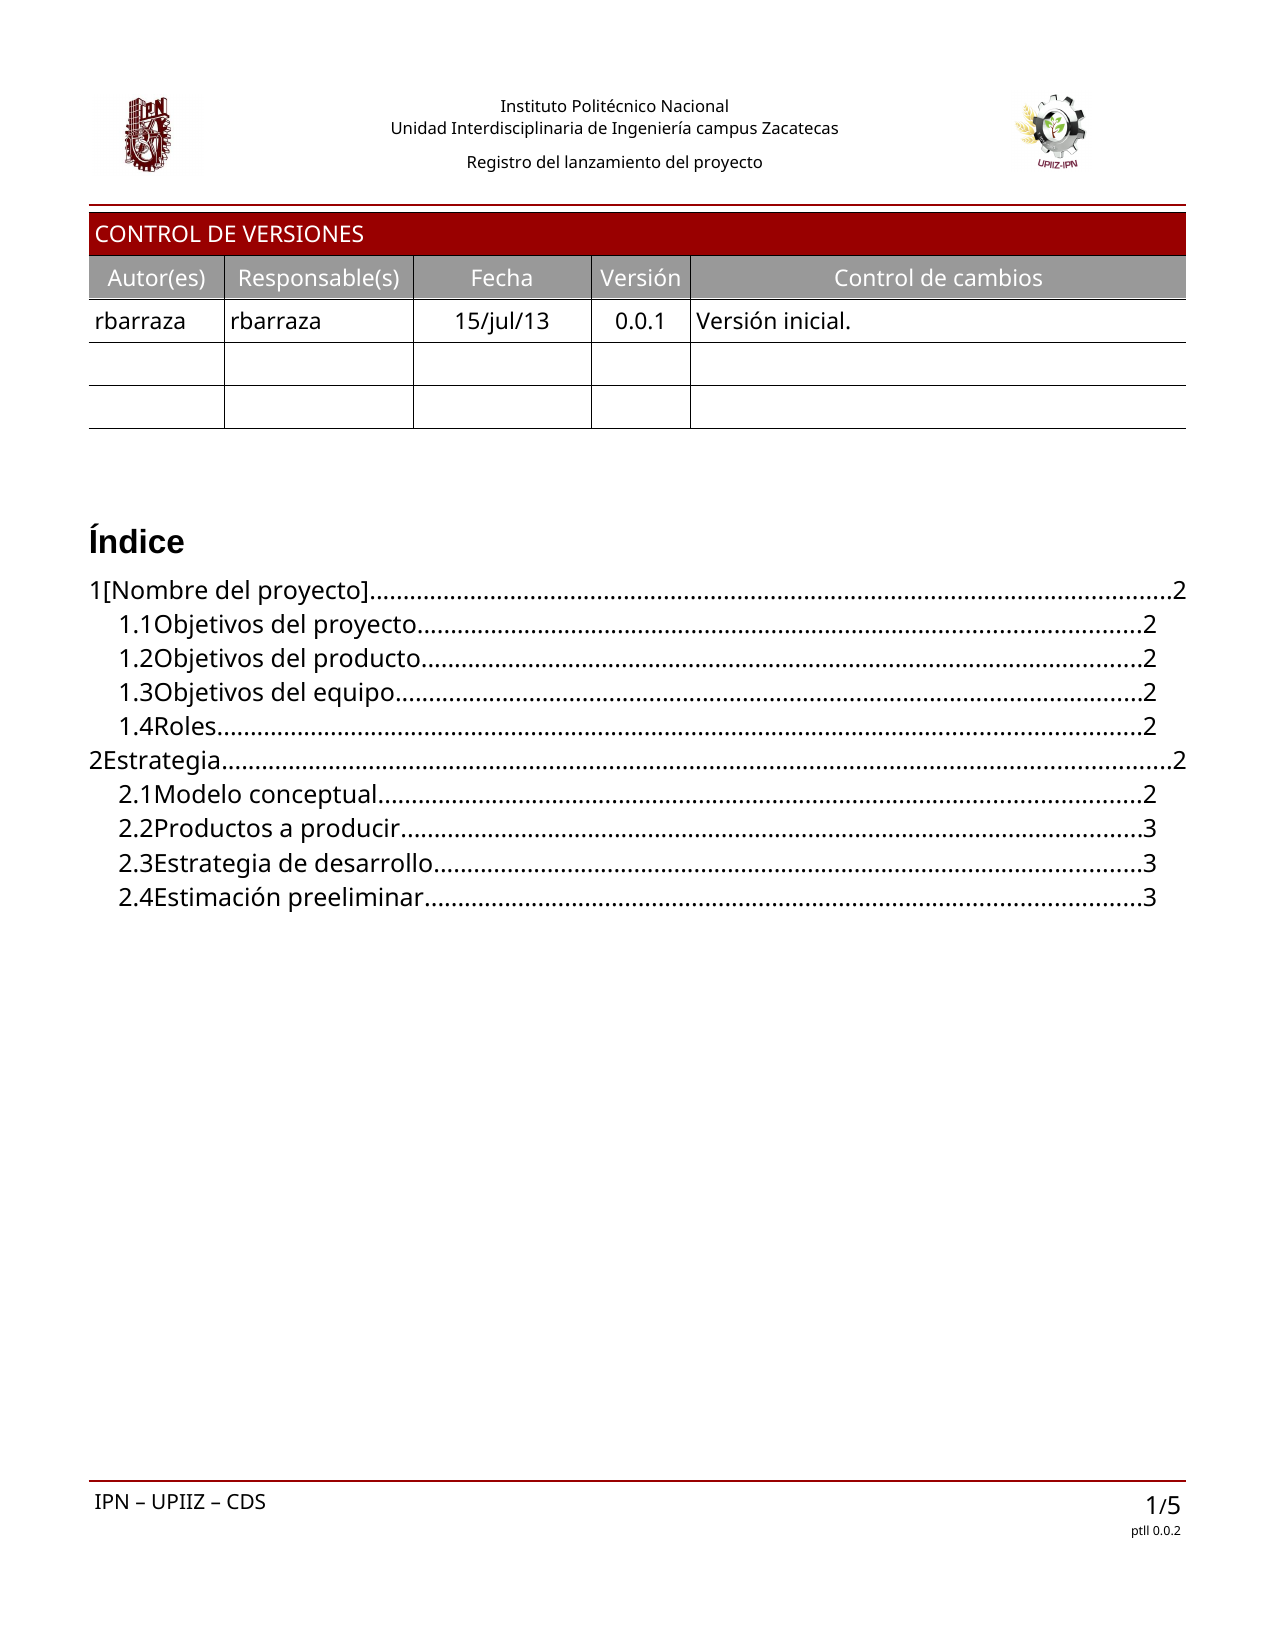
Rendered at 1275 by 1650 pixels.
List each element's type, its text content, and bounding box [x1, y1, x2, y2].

text 2.2Productos a producir 3 [118, 811, 1186, 845]
text 1.4Roles 2 [118, 709, 1186, 743]
text 1.1Objetivos del proyecto 2 [118, 607, 1186, 641]
table_cell [691, 343, 1186, 385]
table_cell Autor(es) [89, 256, 224, 298]
text 2.4Estimación preeliminar 3 [118, 879, 1186, 913]
table_cell [414, 386, 591, 428]
table_cell 0.0.1 [592, 300, 690, 342]
table_cell [89, 386, 224, 428]
table_cell rbarraza [89, 300, 224, 342]
table_header CONTROL DE VERSIONES [89, 213, 1186, 255]
table_cell [592, 386, 690, 428]
text 1[Nombre del proyecto] 2 [88, 573, 1186, 607]
picture [1011, 90, 1092, 172]
table_cell [592, 343, 690, 385]
text 2.1Modelo conceptual 2 [118, 777, 1186, 811]
table_cell rbarraza [225, 300, 413, 342]
picture [91, 94, 205, 176]
text 2Estrategia 2 [88, 743, 1186, 777]
table_cell Responsable(s) [225, 256, 413, 298]
table_cell [225, 386, 413, 428]
table_cell [89, 343, 224, 385]
table_cell [414, 343, 591, 385]
text 2.3Estrategia de desarrollo 3 [118, 845, 1186, 879]
text Índice [88, 522, 1186, 560]
table_cell [225, 343, 413, 385]
table_cell 15/jul/13 [414, 300, 591, 342]
text 1.2Objetivos del producto 2 [118, 641, 1186, 675]
table_cell [691, 386, 1186, 428]
text 1.3Objetivos del equipo 2 [118, 675, 1186, 709]
table_cell Fecha [414, 256, 591, 298]
table_cell Control de cambios [691, 256, 1186, 298]
table_cell Versión [592, 256, 690, 298]
table_cell Versión inicial. [691, 300, 1186, 342]
